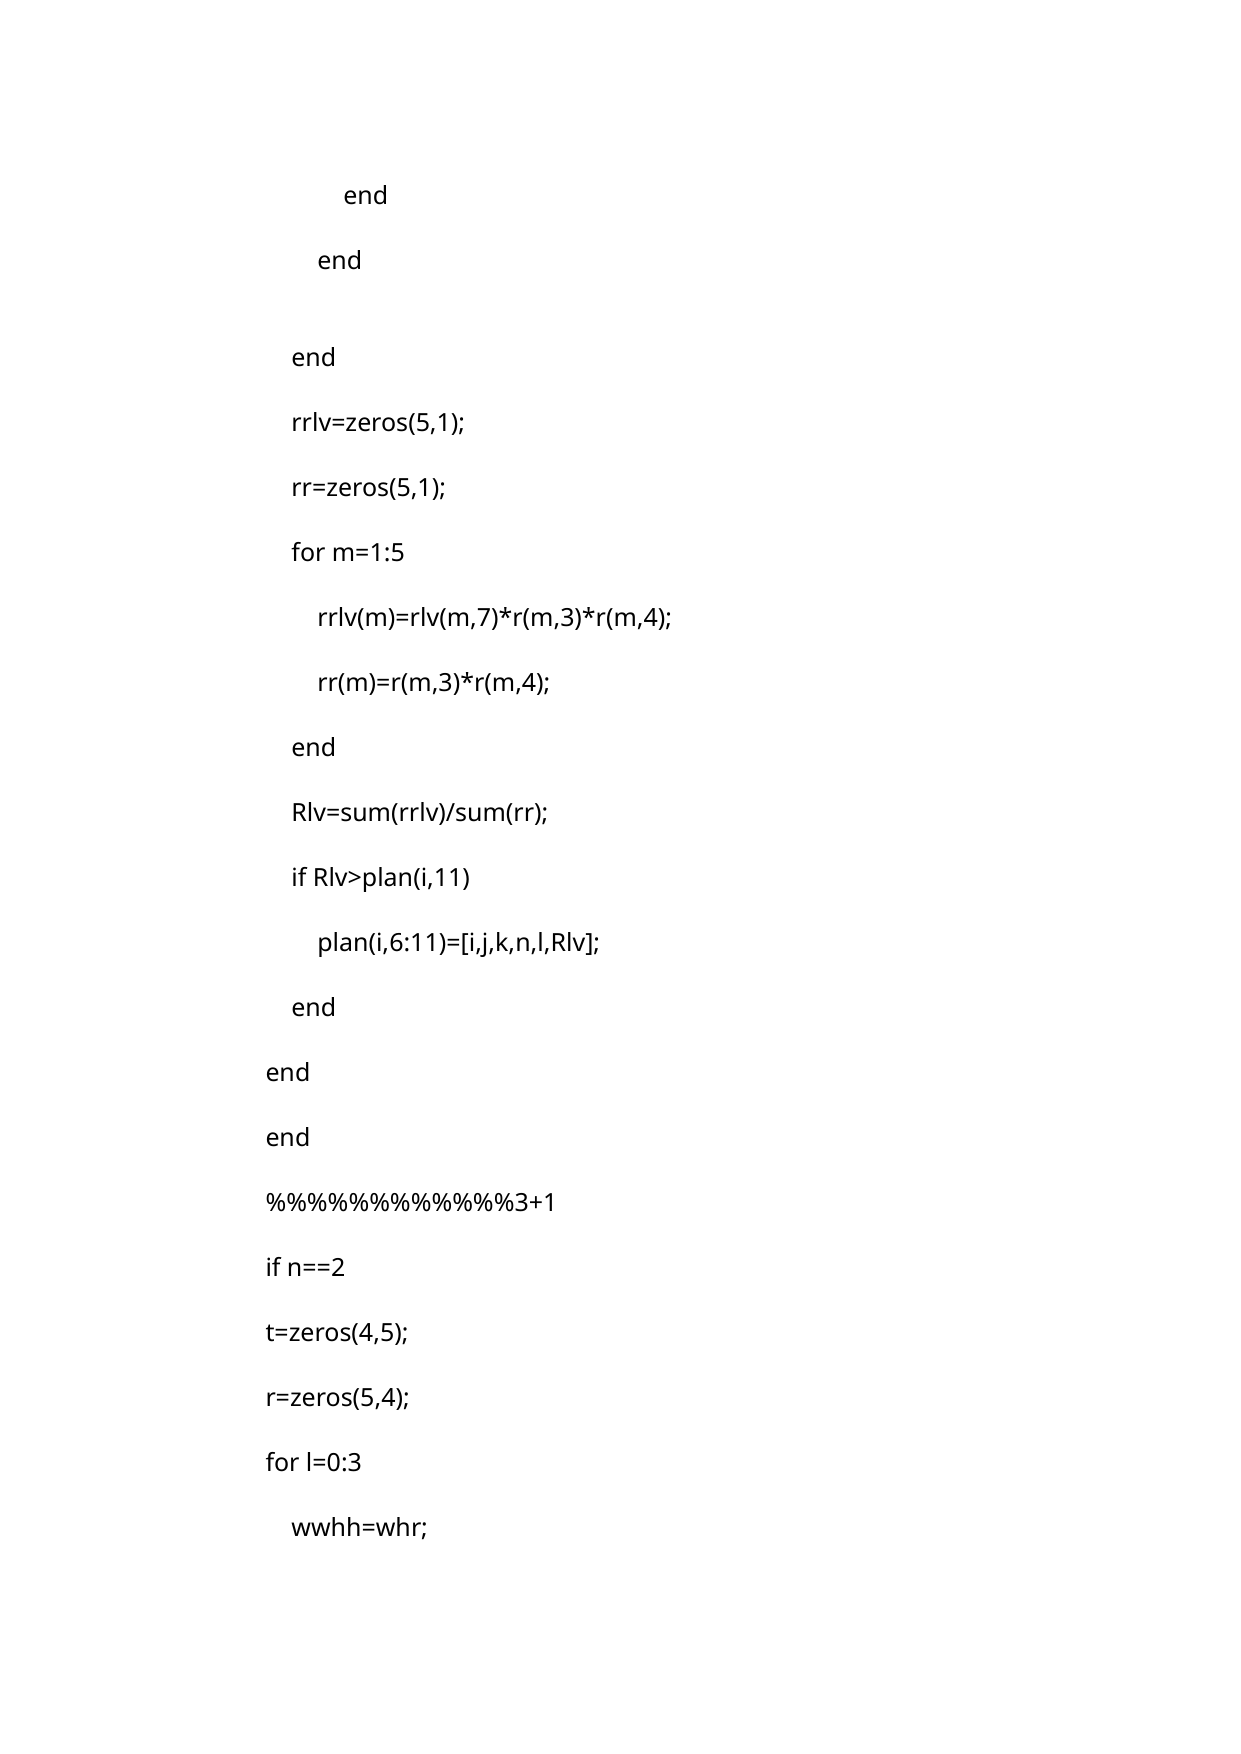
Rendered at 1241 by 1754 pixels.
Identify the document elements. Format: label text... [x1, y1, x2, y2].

text r=zeros(5,4); [187, 1364, 1053, 1429]
text end [187, 162, 1053, 227]
text rrlv=zeros(5,1); [187, 389, 1053, 454]
text end [187, 714, 1053, 779]
text end [187, 1104, 1053, 1169]
text t=zeros(4,5); [187, 1299, 1053, 1364]
text Rlv=sum(rrlv)/sum(rr); [187, 779, 1053, 844]
text end [187, 227, 1053, 292]
text rrlv(m)=rlv(m,7)*r(m,3)*r(m,4); [187, 584, 1053, 649]
text rr=zeros(5,1); [187, 454, 1053, 519]
text for m=1:5 [187, 519, 1053, 584]
text plan(i,6:11)=[i,j,k,n,l,Rlv]; [187, 909, 1053, 974]
text end [187, 1039, 1053, 1104]
text for l=0:3 [187, 1429, 1053, 1494]
text wwhh=whr; [187, 1494, 1053, 1559]
text %%%%%%%%%%%%3+1 [187, 1169, 1053, 1234]
text rr(m)=r(m,3)*r(m,4); [187, 649, 1053, 714]
text end [187, 974, 1053, 1039]
text if Rlv>plan(i,11) [187, 844, 1053, 909]
text end [187, 324, 1053, 389]
text if n==2 [187, 1234, 1053, 1299]
